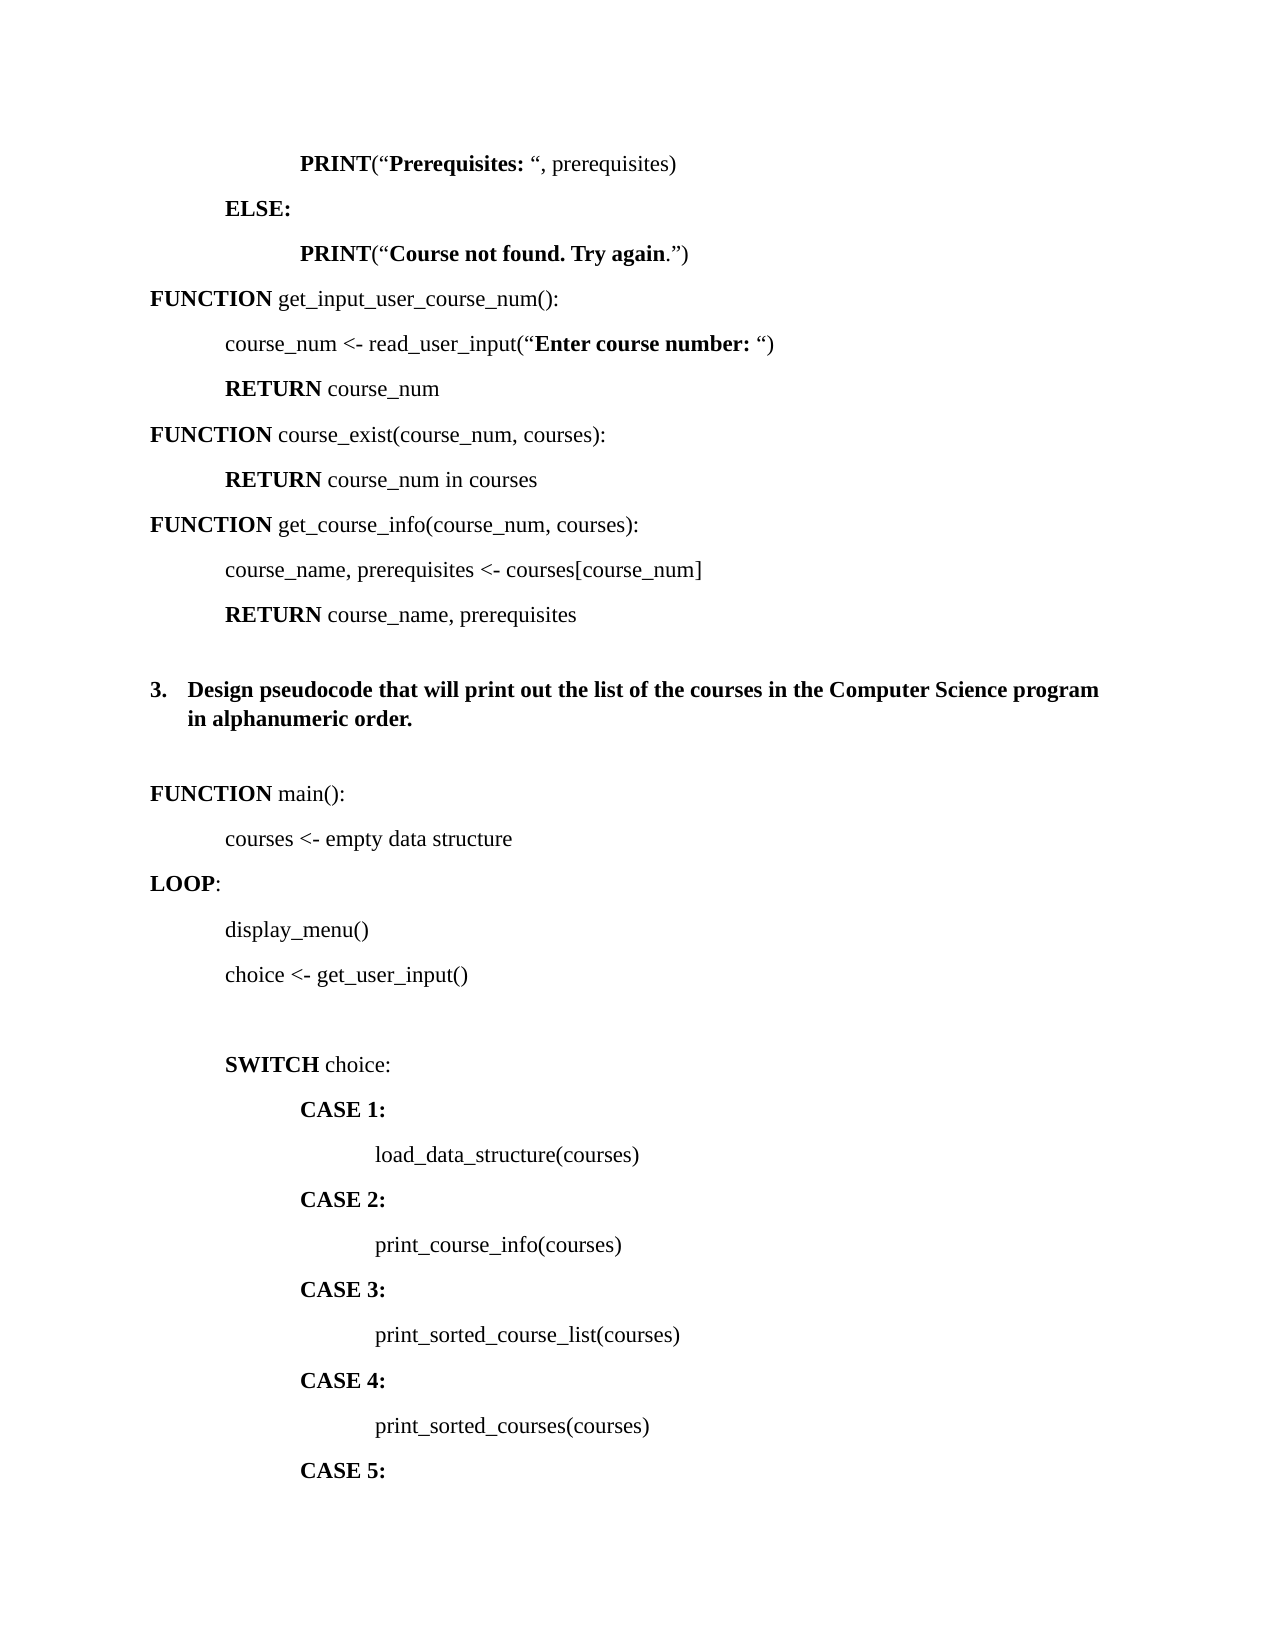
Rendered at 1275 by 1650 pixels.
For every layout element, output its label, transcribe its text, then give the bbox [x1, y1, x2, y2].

text CASE 1: [150, 1096, 1125, 1122]
text ELSE: [150, 195, 1125, 221]
text display_menu() [150, 916, 1125, 942]
text FUNCTION get_course_info(course_num, courses): [150, 511, 1125, 537]
text CASE 5: [150, 1457, 1125, 1483]
text RETURN course_num [150, 376, 1125, 402]
text CASE 3: [150, 1276, 1125, 1303]
text CASE 4: [150, 1367, 1125, 1393]
list Design pseudocode that will print out the list of the courses in the Computer Science program in alphanumeric order. [150, 676, 1125, 761]
text print_sorted_courses(courses) [150, 1412, 1125, 1438]
text SWITCH choice: [150, 1051, 1125, 1077]
text CASE 2: [150, 1186, 1125, 1213]
text print_course_info(courses) [150, 1231, 1125, 1258]
text course_num <- read_user_input(“Enter course number: “) [150, 330, 1125, 357]
text LOOP: [150, 871, 1125, 897]
text FUNCTION main(): [150, 780, 1125, 807]
text FUNCTION get_input_user_course_num(): [150, 285, 1125, 312]
text course_name, prerequisites <- courses[course_num] [150, 556, 1125, 582]
text PRINT(“Prerequisites: “, prerequisites) [150, 150, 1125, 176]
text choice <- get_user_input() [150, 961, 1125, 987]
text print_sorted_course_list(courses) [150, 1322, 1125, 1348]
text courses <- empty data structure [150, 825, 1125, 852]
text RETURN course_name, prerequisites [150, 601, 1125, 658]
text PRINT(“Course not found. Try again.”) [150, 240, 1125, 267]
text FUNCTION course_exist(course_num, courses): [150, 421, 1125, 447]
text RETURN course_num in courses [150, 466, 1125, 492]
text load_data_structure(courses) [150, 1141, 1125, 1167]
